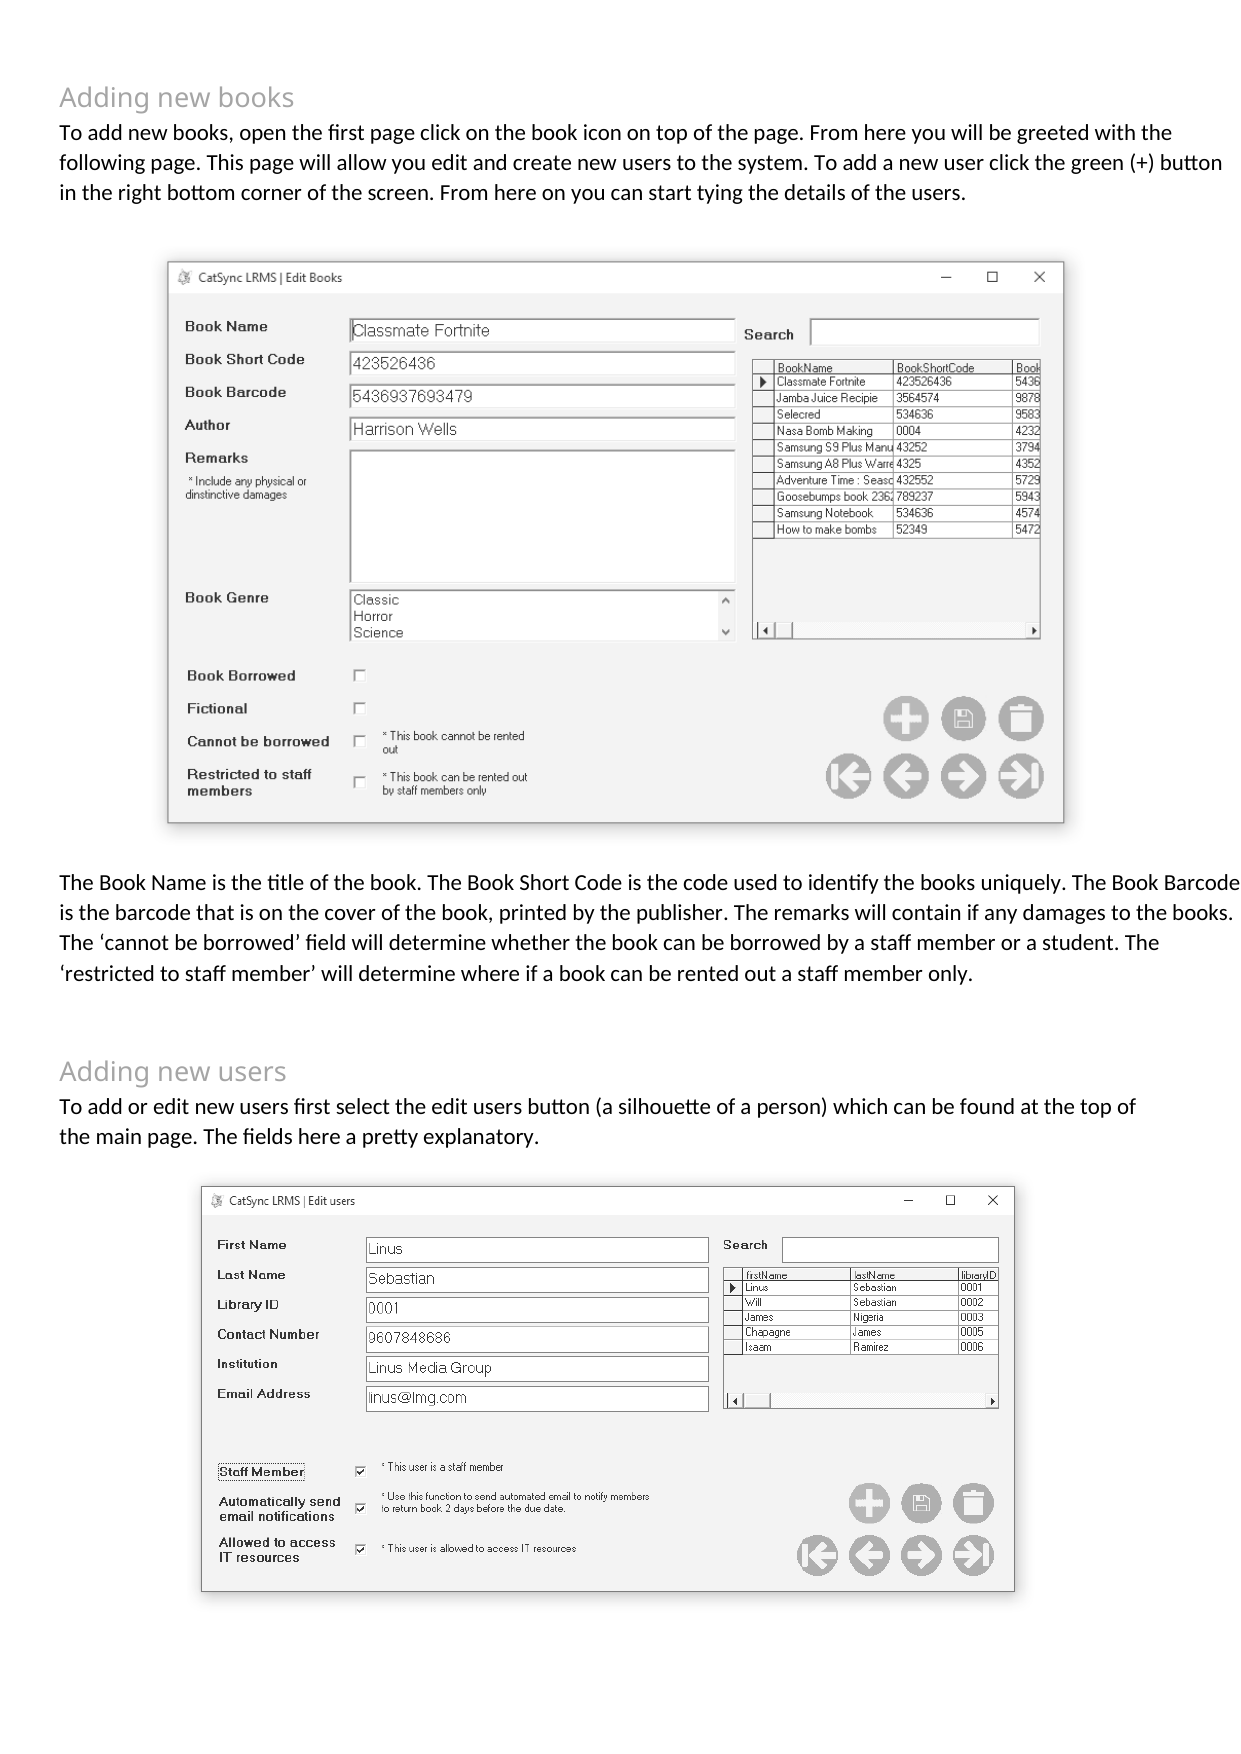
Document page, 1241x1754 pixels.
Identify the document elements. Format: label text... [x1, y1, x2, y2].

subtitle Adding new books [59, 78, 1240, 115]
text To add or edit new users first select the edit users button (a silhouette of a person) which can be found at the top of the main page. The fields here a pretty explanatory. [59, 1092, 1167, 1150]
subtitle Adding new users [59, 1052, 1167, 1089]
text The Book Name is the title of the book. The Book Short Code is the code used to identify the books uniquely. The Book Barcode is the barcode that is on the cover of the book, printed by the publisher. The remarks will contain if any damages to the books. The ‘cannot be borrowed’ field will determine whether the book can be borrowed by a staff member or a student. The ‘restricted to staff member’ will determine where if a book can be rented out a staff member only. [59, 225, 1240, 987]
text To add new books, open the first page click on the book icon on top of the page. From here you will be greeted with the following page. This page will allow you edit and create new users to the system. To add a new user click the green (+) button in the right bottom corner of the screen. From here on you can start tying the details of the users. [59, 118, 1240, 206]
